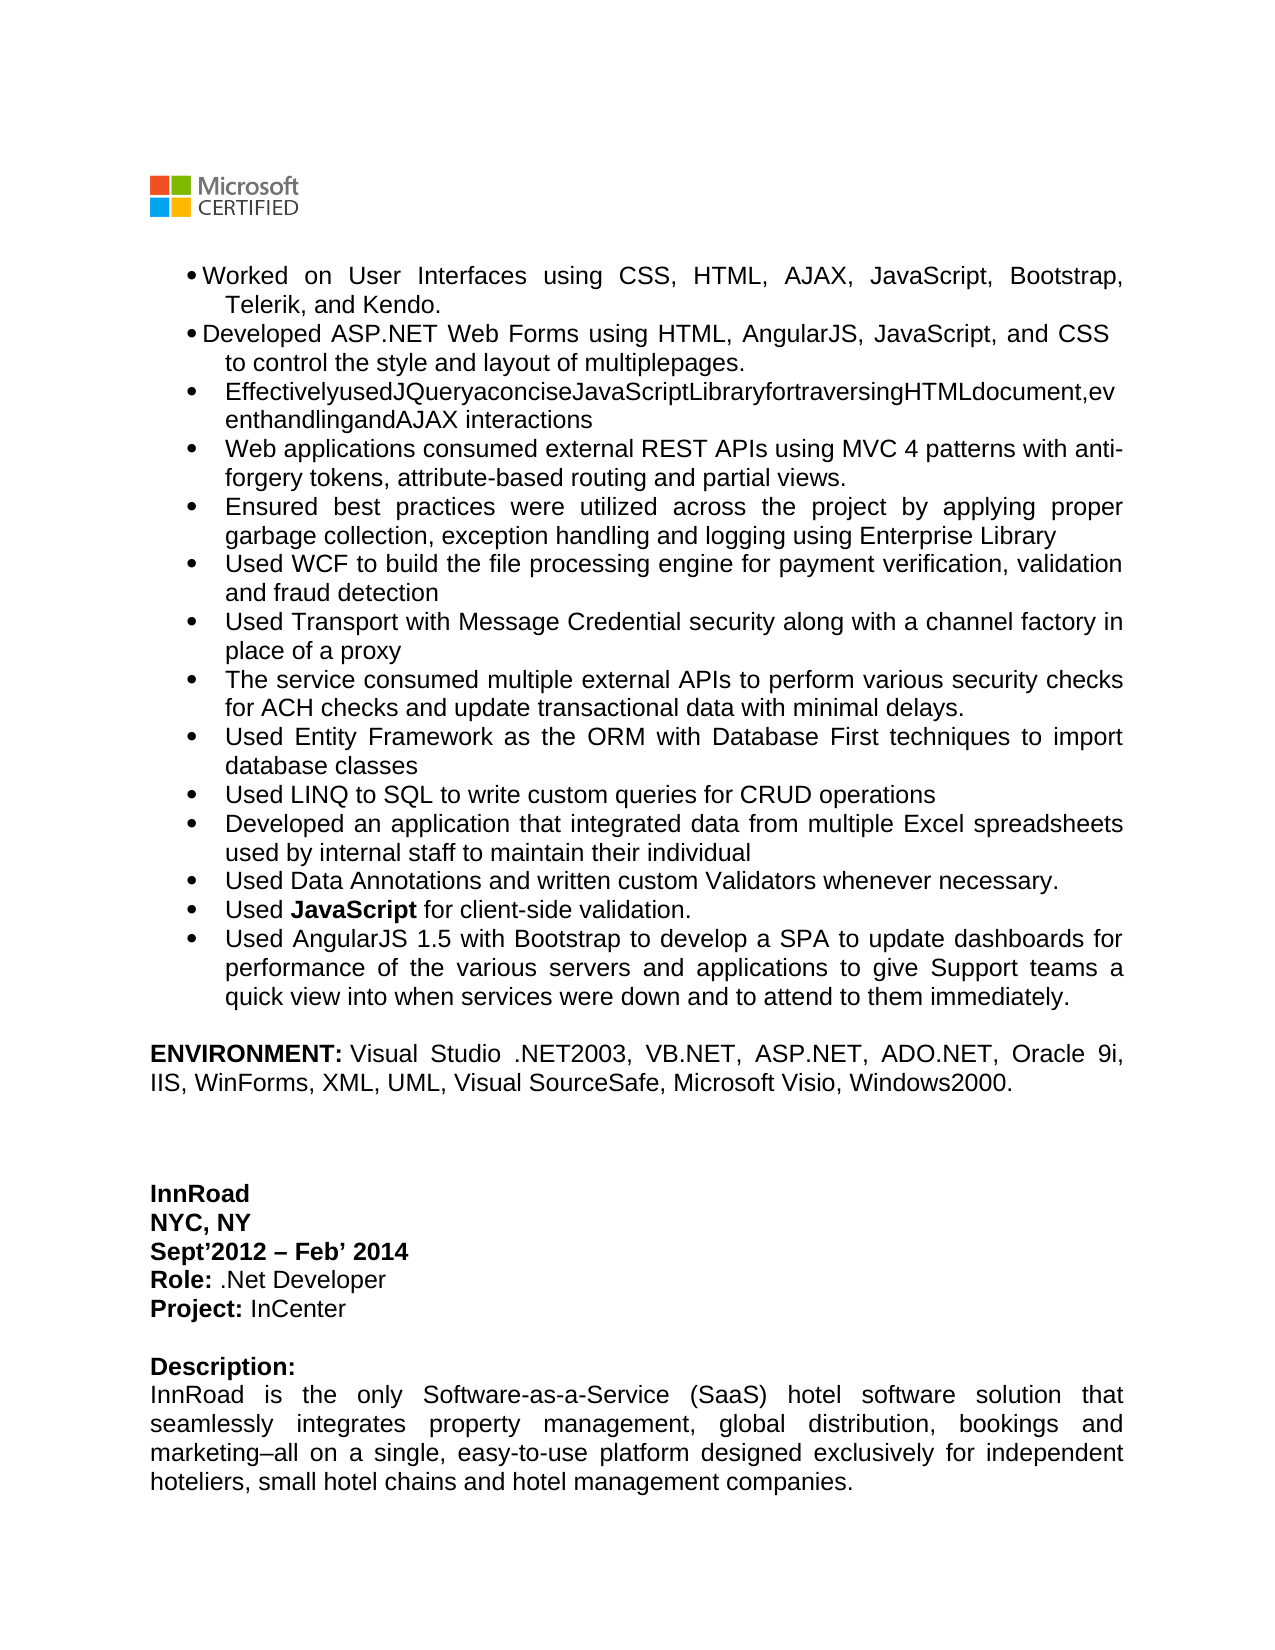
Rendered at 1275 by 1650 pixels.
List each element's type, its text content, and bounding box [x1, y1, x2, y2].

list Used JavaScript for client-side validation. [187, 895, 1125, 924]
text Role: .Net Developer [150, 1265, 1125, 1294]
list Ensured best practices were utilized across the project by applying proper garbage collection, exception handling and logging using Enterprise Library [187, 492, 1125, 549]
text Description: [150, 1352, 1125, 1380]
list EffectivelyusedJQueryaconciseJavaScriptLibraryfortraversingHTMLdocument,eventhandlingandAJAX interactions [187, 377, 1125, 434]
list Used Transport with Message Credential security along with a channel factory in place of a proxy [187, 607, 1125, 664]
list Used WCF to build the file processing engine for payment verification, validation and fraud detection [187, 549, 1125, 607]
text NYC, NY [150, 1208, 1125, 1237]
picture [150, 159, 299, 234]
text InnRoad [150, 1179, 1125, 1208]
list Developed an application that integrated data from multiple Excel spreadsheets used by internal staff to maintain their individual [187, 809, 1125, 866]
list Used LINQ to SQL to write custom queries for CRUD operations [187, 780, 1125, 809]
list Web applications consumed external REST APIs using MVC 4 patterns with anti-forgery tokens, attribute-based routing and partial views. [187, 434, 1125, 492]
list Used Data Annotations and written custom Validators whenever necessary. [187, 866, 1125, 895]
list Developed ASP.NET Web Forms using HTML, AngularJS, JavaScript, and CSS to control the style and layout of multiplepages. [187, 319, 1111, 377]
list The service consumed multiple external APIs to perform various security checks for ACH checks and update transactional data with minimal delays. [187, 664, 1125, 722]
text InnRoad is the only Software-as-a-Service (SaaS) hotel software solution that seamlessly integrates property management, global distribution, bookings and marketing–all on a single, easy-to-use platform designed exclusively for independent hoteliers, small hotel chains and hotel management companies. [150, 1380, 1125, 1495]
text Project: InCenter [150, 1294, 1125, 1323]
list Used Entity Framework as the ORM with Database First techniques to import database classes [187, 722, 1125, 780]
text Sept’2012 – Feb’ 2014 [150, 1237, 1125, 1265]
text ENVIRONMENT: Visual Studio .NET2003, VB.NET, ASP.NET, ADO.NET, Oracle 9i, IIS, WinForms, XML, UML, Visual SourceSafe, Microsoft Visio, Windows2000. [150, 1039, 1125, 1097]
list Worked on User Interfaces using CSS, HTML, AJAX, JavaScript, Bootstrap, Telerik, and Kendo. [187, 261, 1125, 319]
list Used AngularJS 1.5 with Bootstrap to develop a SPA to update dashboards for performance of the various servers and applications to give Support teams a quick view into when services were down and to attend to them immediately. [187, 924, 1125, 1010]
